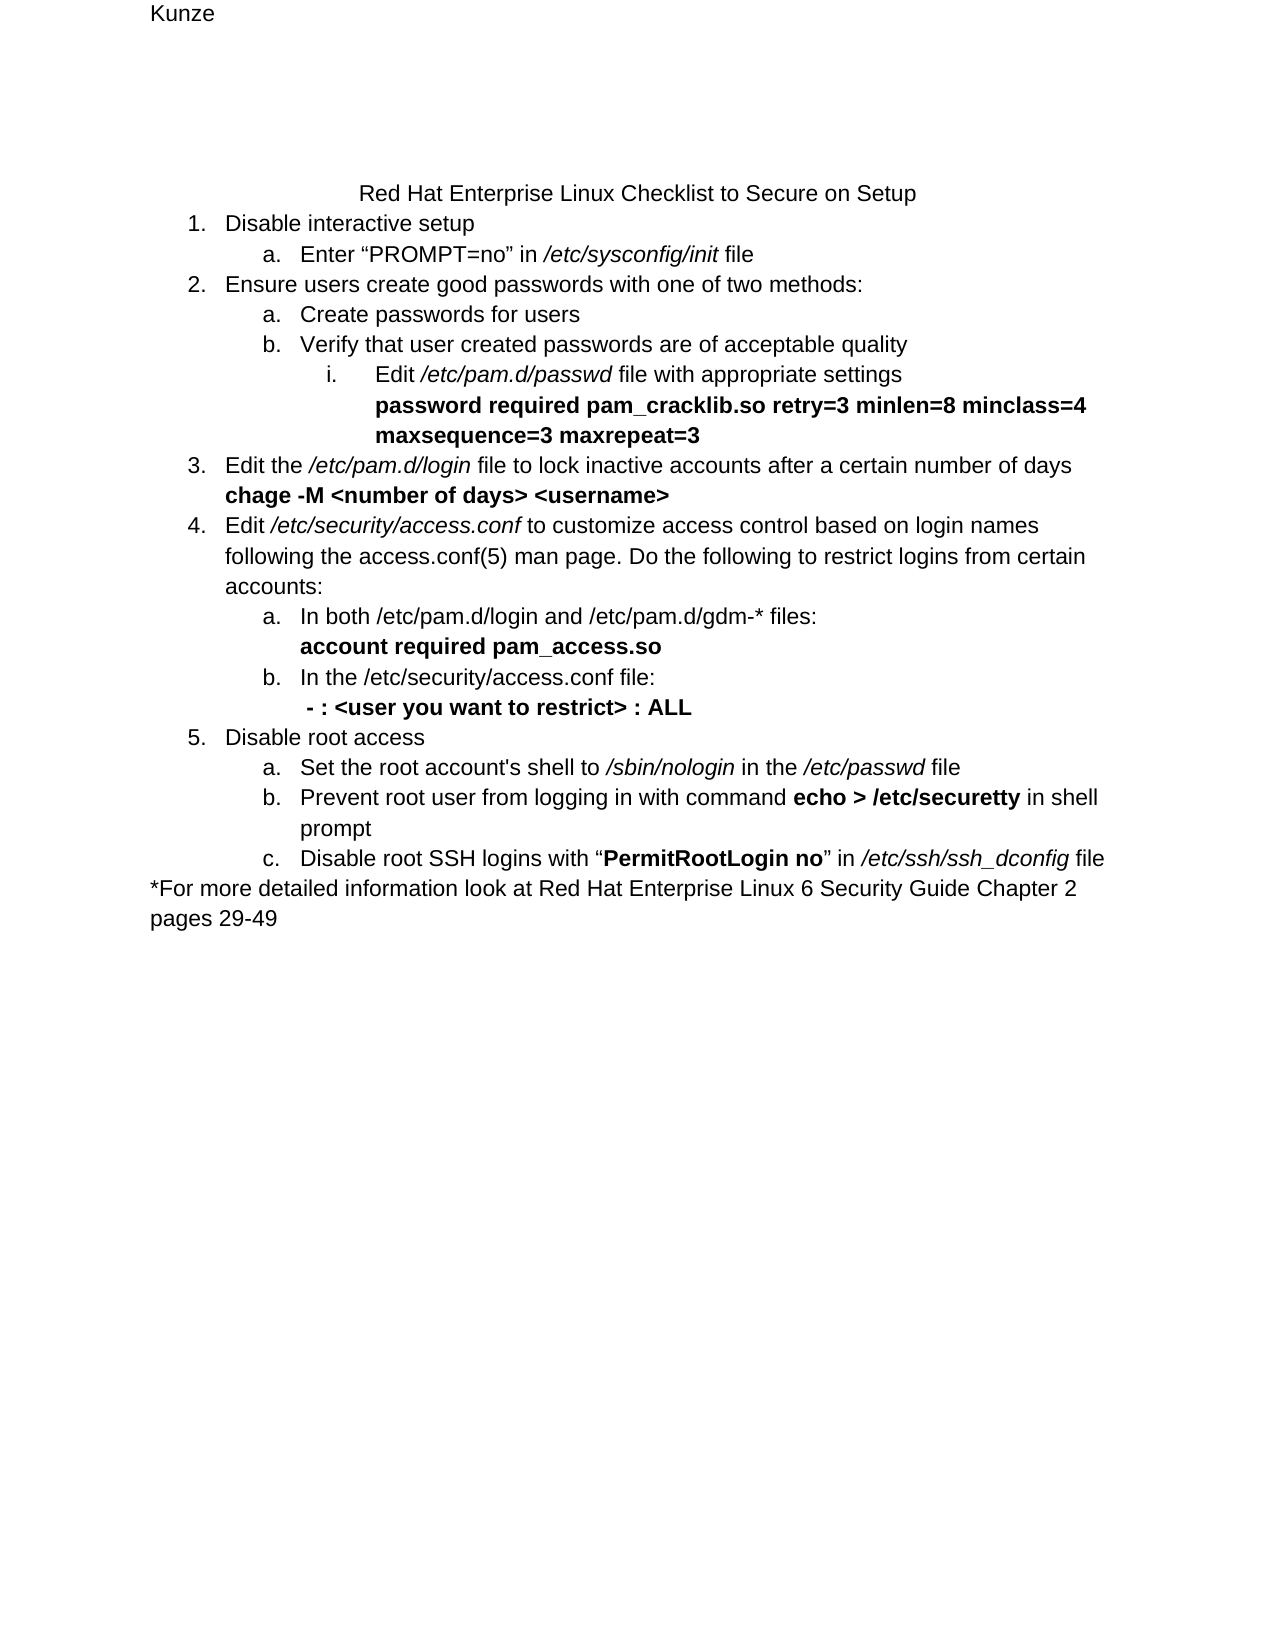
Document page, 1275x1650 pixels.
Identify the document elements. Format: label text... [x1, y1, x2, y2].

list Disable interactive setup [187, 210, 1125, 237]
text password required pam_cracklib.so retry=3 minlen=8 minclass=4 maxsequence=3 maxrepeat=3 [375, 392, 1125, 448]
list Create passwords for users [262, 301, 1125, 327]
list Verify that user created passwords are of acceptable quality [262, 331, 1125, 358]
list In the /etc/security/access.conf file: [262, 663, 1125, 690]
list Edit /etc/security/access.conf to customize access control based on login names following the access.conf(5) man page. Do the following to restrict logins from certain accounts: [187, 512, 1125, 599]
text Red Hat Enterprise Linux Checklist to Secure on Setup [150, 180, 1125, 207]
list Enter “PROMPT=no” in /etc/sysconfig/init file [262, 241, 1125, 267]
list Prevent root user from logging in with command echo > /etc/securetty in shell prompt [262, 784, 1125, 841]
text - : <user you want to restrict> : ALL [225, 694, 1125, 720]
list Edit /etc/pam.d/passwd file with appropriate settings [337, 361, 1125, 388]
list Set the root account's shell to /sbin/nologin in the /etc/passwd file [262, 754, 1125, 781]
list In both /etc/pam.d/login and /etc/pam.d/gdm-* files: [262, 603, 1125, 629]
text *For more detailed information look at Red Hat Enterprise Linux 6 Security Guide Chapter 2 pages 29-49 [150, 875, 1125, 932]
list Disable root access [187, 724, 1125, 750]
list Disable root SSH logins with “PermitRootLogin no” in /etc/ssh/ssh_dconfig file [262, 845, 1125, 871]
list Ensure users create good passwords with one of two methods: [187, 271, 1125, 297]
list Edit the /etc/pam.d/login file to lock inactive accounts after a certain number of days [187, 452, 1125, 478]
text account required pam_access.so [150, 633, 1125, 660]
text chage -M <number of days> <username> [150, 482, 1125, 509]
